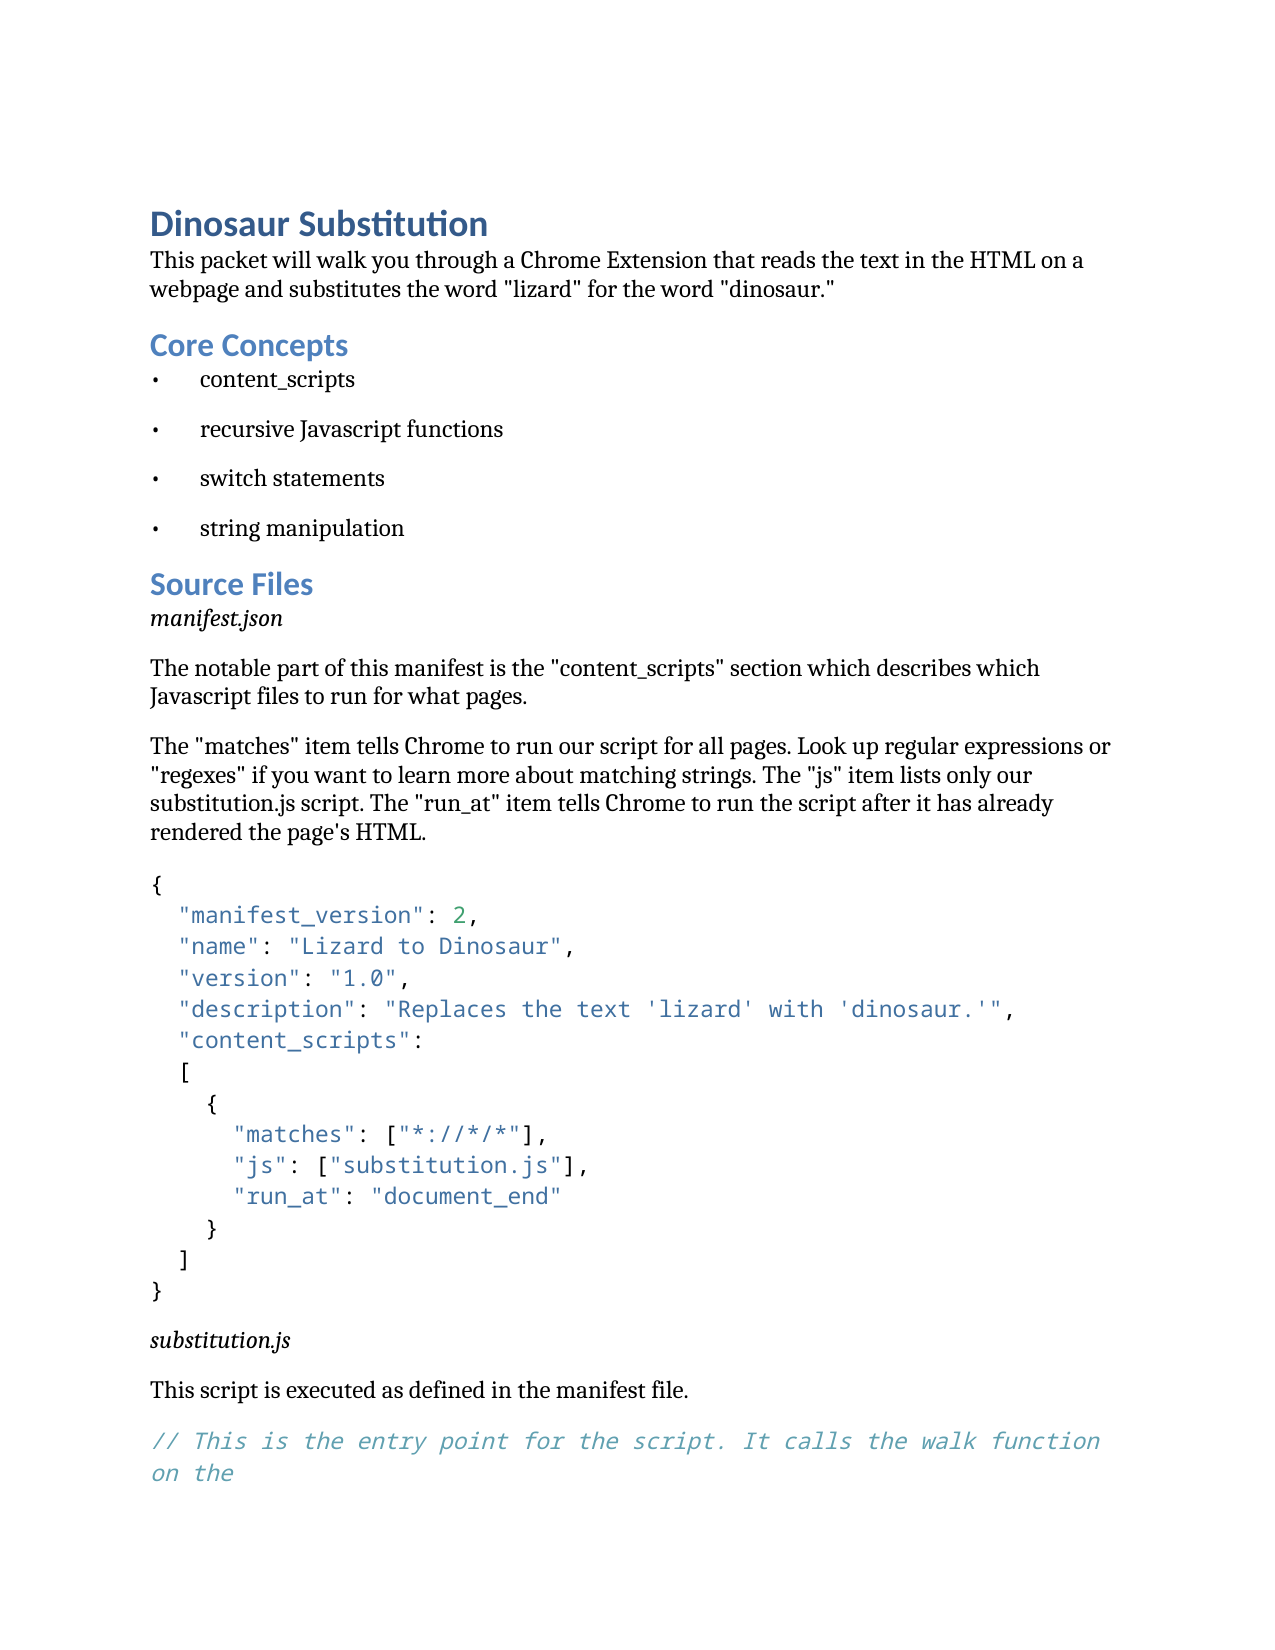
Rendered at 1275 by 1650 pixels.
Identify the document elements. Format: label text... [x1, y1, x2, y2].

text { "manifest_version": 2, "name": "Lizard to Dinosaur", "version": "1.0", "description": "Replaces the text 'lizard' with 'dinosaur.'", "content_scripts": [ { "matches": ["*://*/*"], "js": ["substitution.js"], "run_at": "document_end" } ]} [150, 868, 1125, 1305]
text This packet will walk you through a Chrome Extension that reads the text in the HTML on a webpage and substitutes the word "lizard" for the word "dinosaur." [150, 246, 1125, 303]
text This script is executed as defined in the manifest file. [150, 1376, 1125, 1404]
text The notable part of this manifest is the "content_scripts" section which describes which Javascript files to run for what pages. [150, 653, 1125, 711]
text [150, 1425, 1125, 1488]
subtitle Dinosaur Substitution [150, 200, 1125, 246]
text substitution.js [150, 1326, 1125, 1355]
list string manipulation [150, 514, 1125, 542]
subtitle Core Concepts [150, 324, 1125, 365]
list content_scripts [150, 365, 1125, 394]
subtitle Source Files [150, 563, 1125, 604]
text manifest.json [150, 604, 1125, 633]
text The "matches" item tells Chrome to run our script for all pages. Look up regular expressions or "regexes" if you want to learn more about matching strings. The "js" item lists only our substitution.js script. The "run_at" item tells Chrome to run the script after it has already rendered the page's HTML. [150, 732, 1125, 847]
list switch statements [150, 464, 1125, 493]
list recursive Javascript functions [150, 414, 1125, 443]
